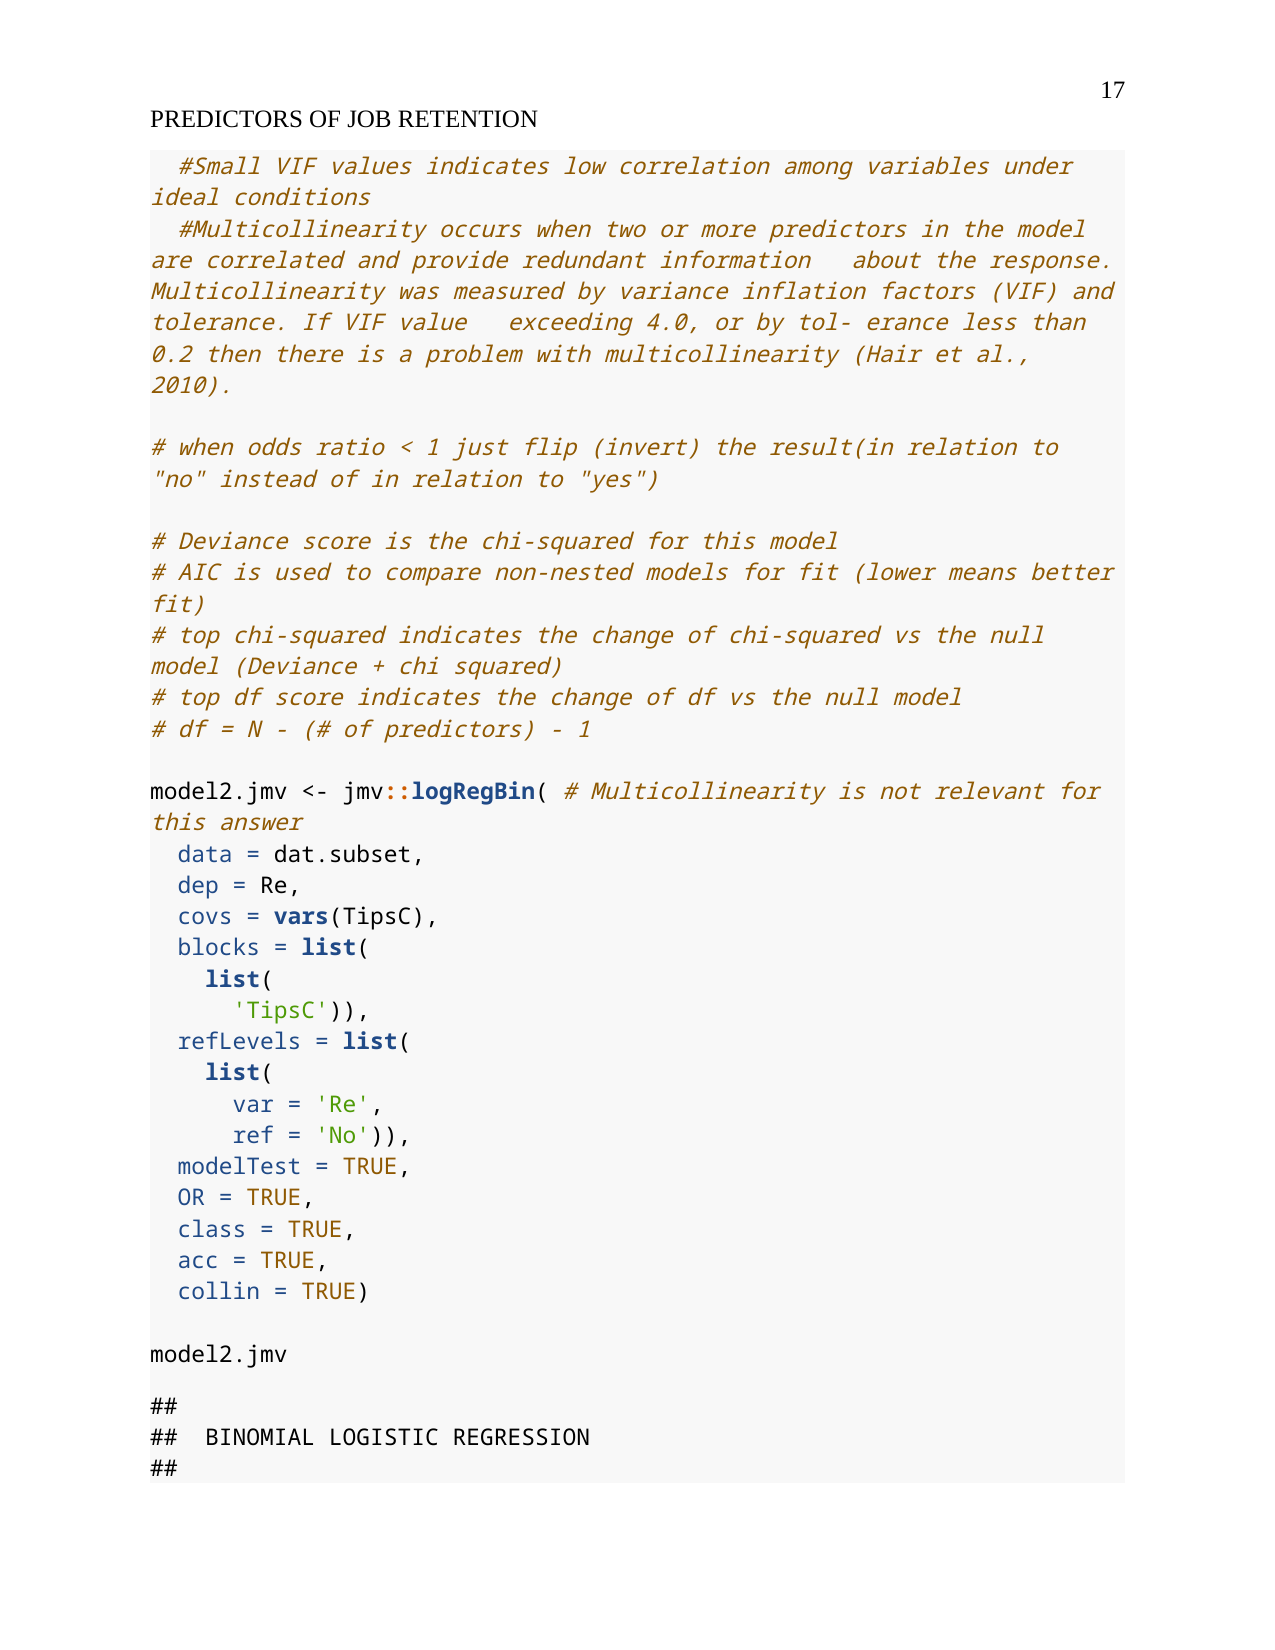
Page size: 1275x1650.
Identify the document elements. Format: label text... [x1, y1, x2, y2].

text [150, 1389, 1125, 1483]
